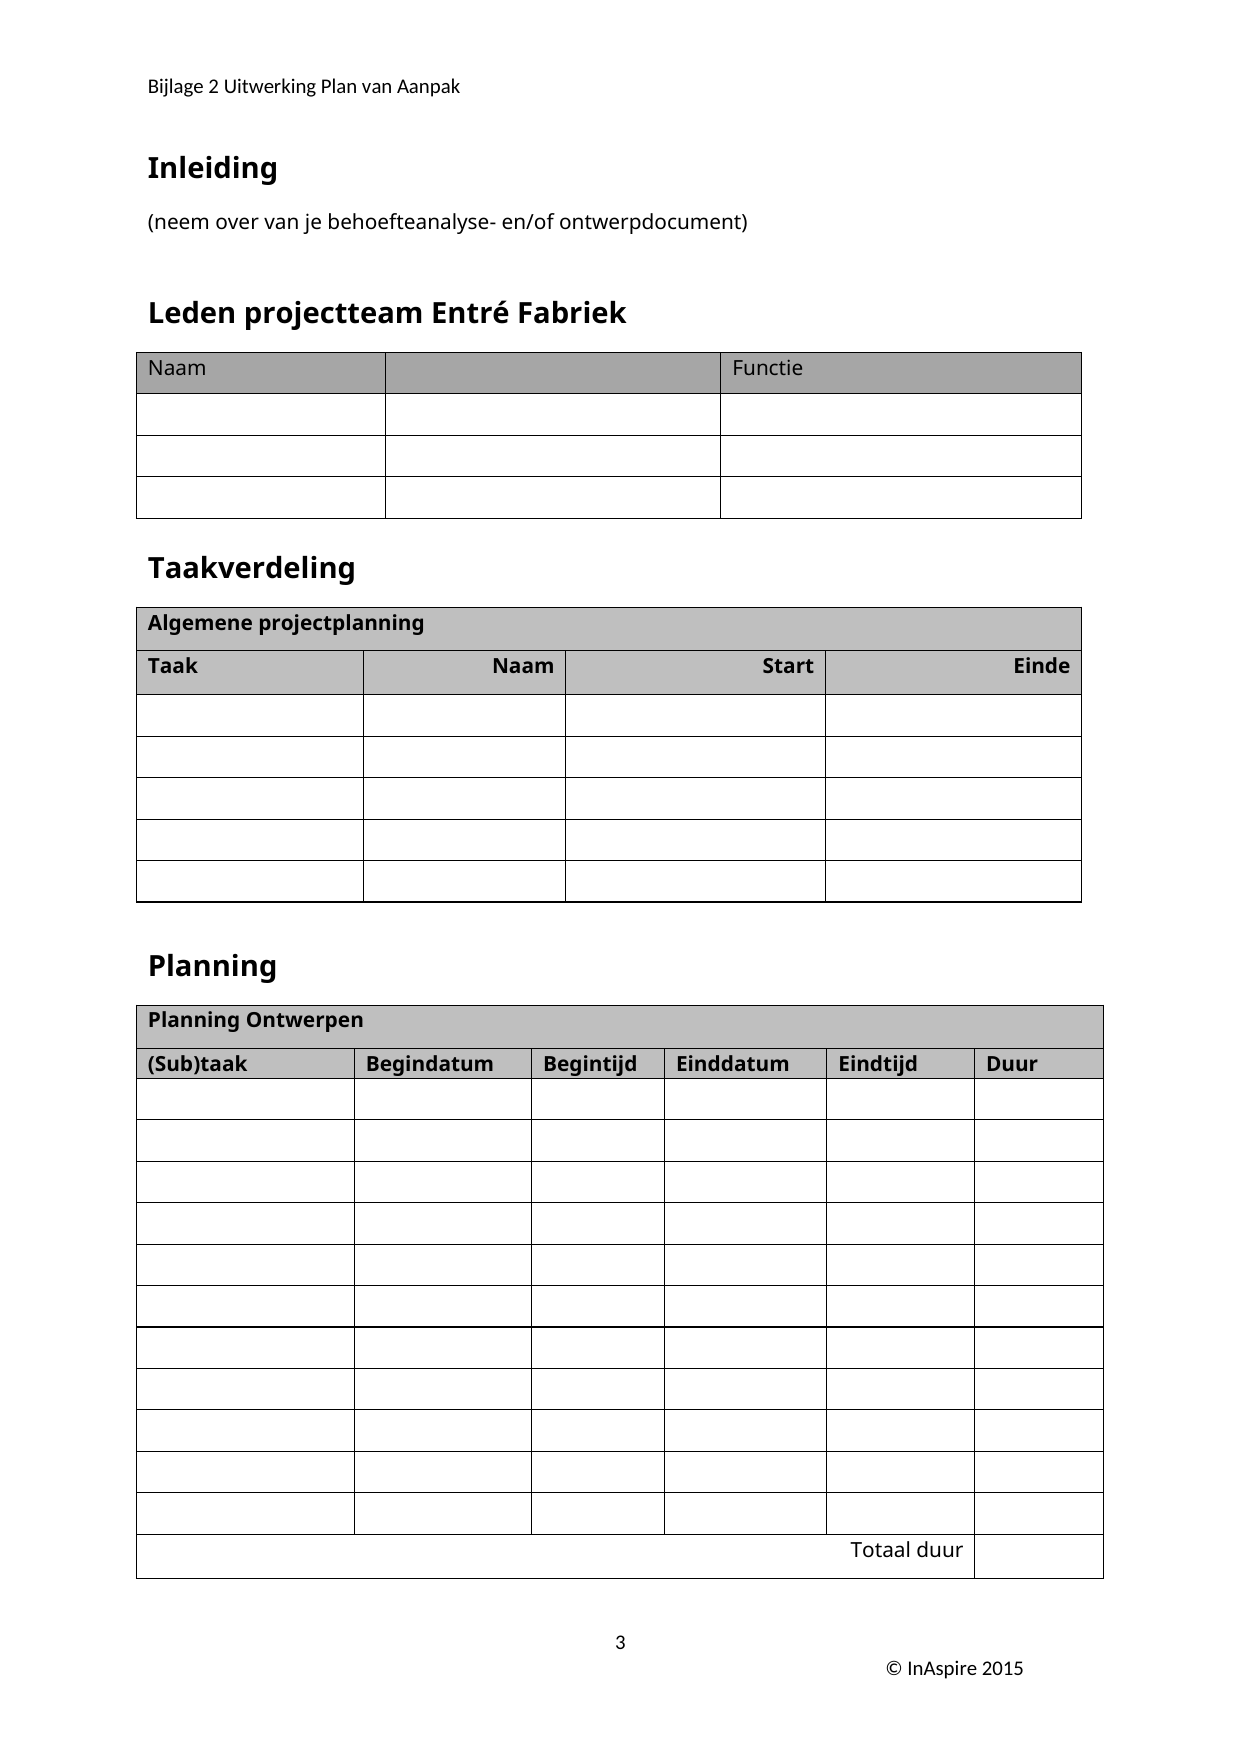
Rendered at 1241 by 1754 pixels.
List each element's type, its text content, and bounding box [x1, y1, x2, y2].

table_cell [364, 778, 565, 818]
table_cell [827, 1286, 974, 1326]
subtitle Inleiding [148, 148, 1093, 187]
table_cell [532, 1286, 664, 1326]
table_cell Duur [975, 1049, 1103, 1078]
table_cell [827, 1369, 974, 1409]
table_cell [532, 1162, 664, 1202]
subtitle Planning [148, 945, 1093, 985]
table_cell [137, 394, 385, 435]
table_cell [665, 1079, 826, 1119]
table_cell [386, 477, 720, 518]
table_cell [566, 820, 825, 860]
table_cell [355, 1079, 531, 1119]
table_cell [355, 1369, 531, 1409]
table_cell Begindatum [355, 1049, 531, 1078]
table_cell [355, 1410, 531, 1451]
table_cell [665, 1328, 826, 1368]
text (neem over van je behoefteanalyse- en/of ontwerpdocument) [148, 207, 1093, 236]
table_header Planning Ontwerpen [137, 1006, 1103, 1048]
table_cell [355, 1286, 531, 1326]
table_cell [665, 1245, 826, 1285]
table_cell [827, 1493, 974, 1534]
table_cell [364, 695, 565, 736]
table_header [386, 353, 720, 393]
table_cell Begintijd [532, 1049, 664, 1078]
table_cell [975, 1162, 1103, 1202]
table_cell [665, 1286, 826, 1326]
table_cell [826, 695, 1081, 736]
table_cell [137, 1079, 354, 1119]
table_cell [364, 737, 565, 777]
table_cell [975, 1286, 1103, 1326]
table_cell [975, 1410, 1103, 1451]
table_cell [364, 861, 565, 901]
table_cell [355, 1162, 531, 1202]
table_cell [137, 778, 363, 818]
table_cell [827, 1162, 974, 1202]
table_cell [137, 820, 363, 860]
table_cell [721, 394, 1081, 435]
table_cell [721, 477, 1081, 518]
table_cell [532, 1452, 664, 1492]
table_cell [826, 861, 1081, 901]
table_cell [137, 1493, 354, 1534]
table_cell [137, 1162, 354, 1202]
table_cell [355, 1203, 531, 1243]
table_cell [665, 1410, 826, 1451]
table_cell [137, 1120, 354, 1161]
table_cell [827, 1245, 974, 1285]
table_cell [137, 1369, 354, 1409]
subtitle Taakverdeling [148, 547, 1093, 587]
table_cell [137, 695, 363, 736]
table_cell [566, 737, 825, 777]
table_cell [975, 1079, 1103, 1119]
table_cell [975, 1245, 1103, 1285]
table_cell [532, 1410, 664, 1451]
table_cell [975, 1493, 1103, 1534]
table_cell [355, 1493, 531, 1534]
table_cell [665, 1369, 826, 1409]
table_cell [566, 861, 825, 901]
table_cell Einde [826, 651, 1081, 694]
table_cell [532, 1203, 664, 1243]
table_cell [532, 1079, 664, 1119]
table_cell [826, 778, 1081, 818]
table_cell [975, 1120, 1103, 1161]
table_cell [826, 737, 1081, 777]
table_cell [355, 1245, 531, 1285]
table_cell [386, 436, 720, 476]
table_cell Einddatum [665, 1049, 826, 1078]
table_header Functie [721, 353, 1081, 393]
table_cell [364, 820, 565, 860]
table_cell Totaal duur [137, 1535, 974, 1577]
table_cell [137, 1245, 354, 1285]
table_cell [566, 695, 825, 736]
table_cell [532, 1120, 664, 1161]
table_cell [137, 477, 385, 518]
table_cell [566, 778, 825, 818]
table_cell [665, 1203, 826, 1243]
table_cell [827, 1120, 974, 1161]
table_cell [665, 1120, 826, 1161]
table_cell [665, 1452, 826, 1492]
table_cell (Sub)taak [137, 1049, 354, 1078]
table_cell Taak [137, 651, 363, 694]
table_cell [975, 1452, 1103, 1492]
table_cell [665, 1493, 826, 1534]
table_cell [355, 1120, 531, 1161]
table_cell [532, 1493, 664, 1534]
table_cell [827, 1328, 974, 1368]
table_cell [827, 1410, 974, 1451]
table_cell [827, 1203, 974, 1243]
subtitle Leden projectteam Entré Fabriek [148, 292, 1093, 332]
table_cell Eindtijd [827, 1049, 974, 1078]
table_cell [355, 1452, 531, 1492]
table_cell [975, 1535, 1103, 1577]
table_cell [137, 1452, 354, 1492]
table_cell [532, 1369, 664, 1409]
table_cell [975, 1328, 1103, 1368]
table_cell Start [566, 651, 825, 694]
table_cell [386, 394, 720, 435]
table_cell [137, 861, 363, 901]
table_cell [975, 1203, 1103, 1243]
table_cell [665, 1162, 826, 1202]
table_cell [827, 1079, 974, 1119]
table_cell [355, 1328, 531, 1368]
table_cell [532, 1328, 664, 1368]
table_header Naam [137, 353, 385, 393]
table_cell [532, 1245, 664, 1285]
table_cell [827, 1452, 974, 1492]
table_header Algemene projectplanning [137, 608, 1081, 650]
table_cell [137, 1328, 354, 1368]
table_cell [137, 737, 363, 777]
table_cell [826, 820, 1081, 860]
table_cell [137, 436, 385, 476]
table_cell [137, 1410, 354, 1451]
table_cell [721, 436, 1081, 476]
table_cell [137, 1286, 354, 1326]
table_cell Naam [364, 651, 565, 694]
table_cell [137, 1203, 354, 1243]
table_cell [975, 1369, 1103, 1409]
